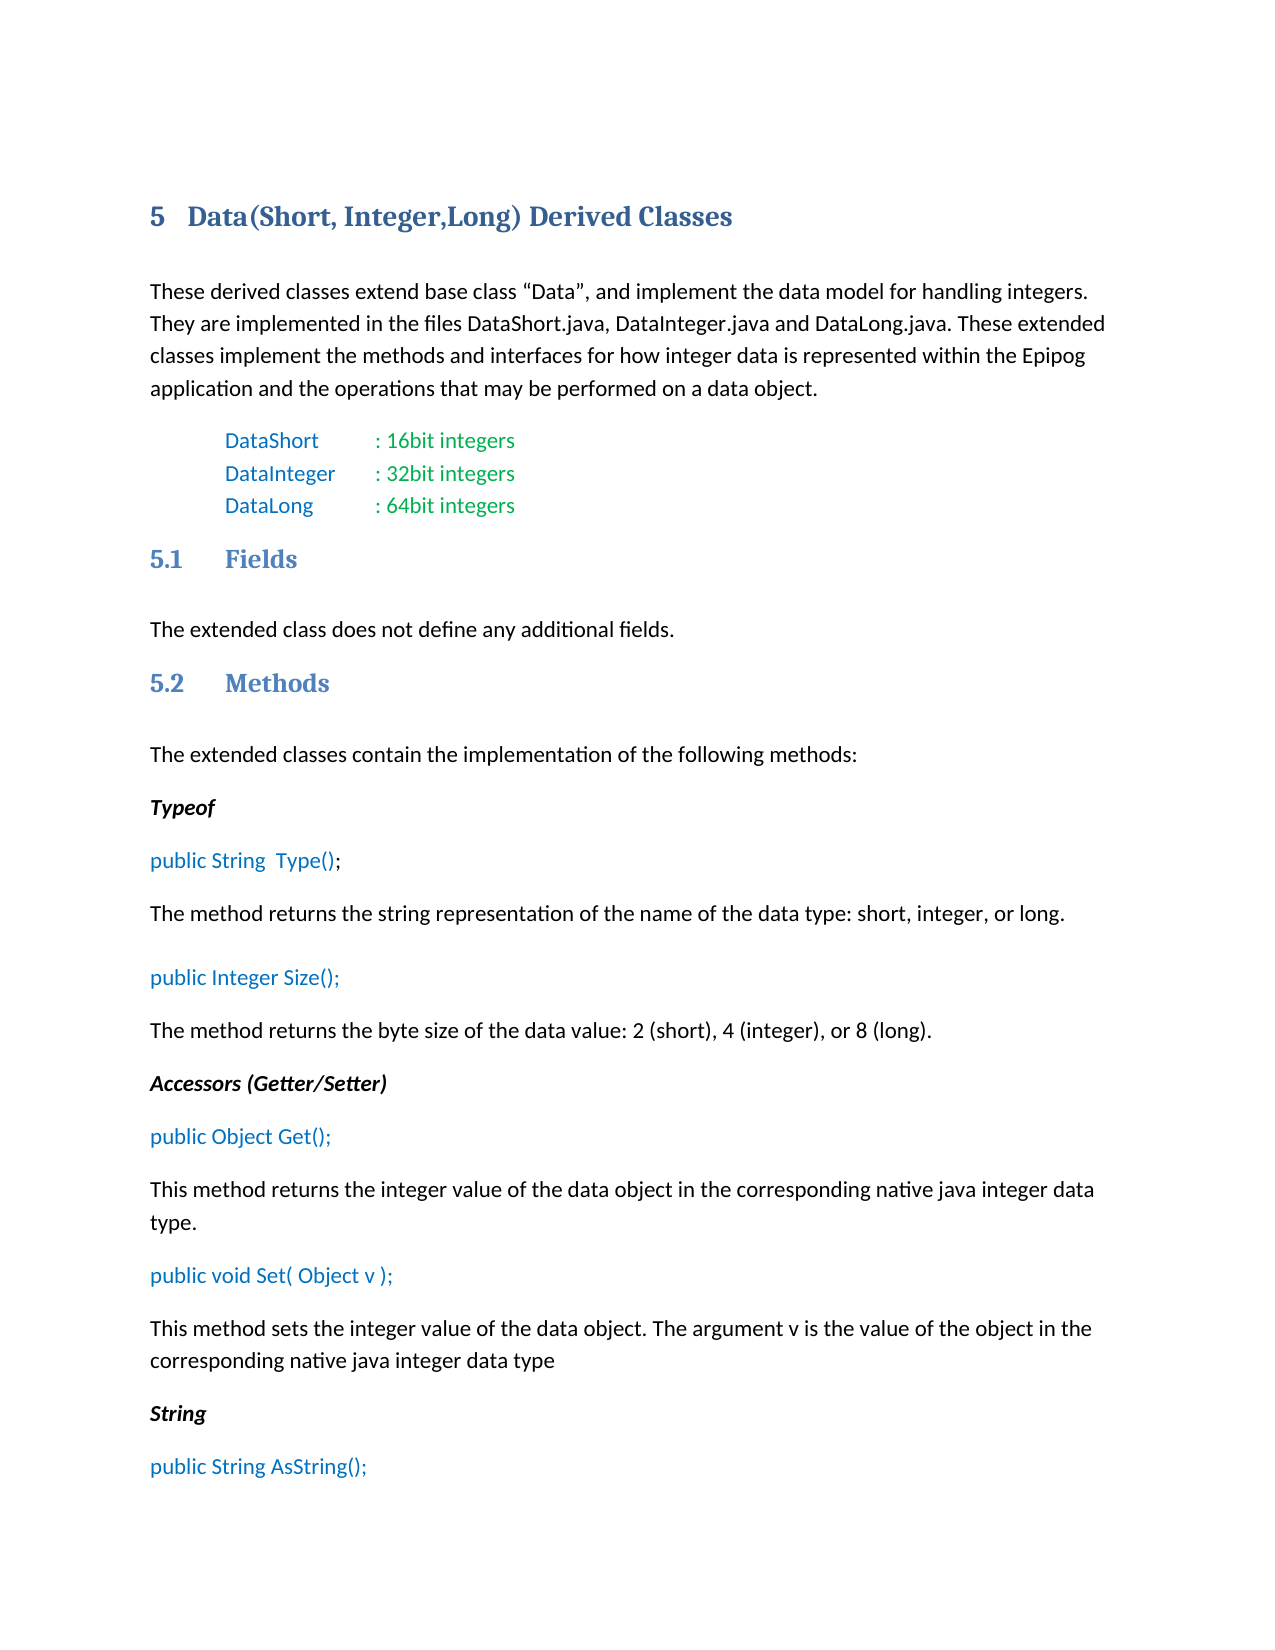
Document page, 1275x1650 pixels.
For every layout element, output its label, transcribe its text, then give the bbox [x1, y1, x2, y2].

text This method returns the integer value of the data object in the corresponding native java integer data type. [150, 1176, 1125, 1236]
text public Object Get(); [150, 1122, 1125, 1151]
text This method sets the integer value of the data object. The argument v is the value of the object in the corresponding native java integer data type [150, 1314, 1125, 1374]
text The extended classes contain the implementation of the following methods: [150, 740, 1125, 768]
text public String AsString(); [150, 1452, 1125, 1480]
text The method returns the string representation of the name of the data type: short, integer, or long. public Integer Size(); [150, 899, 1125, 991]
text DataShort : 16bit integers DataInteger : 32bit integers DataLong : 64bit integers [150, 427, 1125, 519]
text The extended class does not define any additional fields. [150, 616, 1125, 643]
text public String Type(); [150, 846, 1125, 874]
text public void Set( Object v ); [150, 1261, 1125, 1289]
subtitle Data(Short, Integer,Long) Derived Classes [150, 200, 1125, 272]
text String [150, 1399, 1125, 1427]
text Accessors (Getter/Setter) [150, 1069, 1125, 1097]
subtitle 5.1 Fields [150, 544, 1125, 611]
text These derived classes extend base class “Data”, and implement the data model for handling integers. They are implemented in the files DataShort.java, DataInteger.java and DataLong.java. These extended classes implement the methods and interfaces for how integer data is represented within the Epipog application and the operations that may be performed on a data object. [150, 277, 1125, 402]
text The method returns the byte size of the data value: 2 (short), 4 (integer), or 8 (long). [150, 1016, 1125, 1044]
text Typeof [150, 793, 1125, 821]
subtitle Methods [150, 668, 1125, 735]
